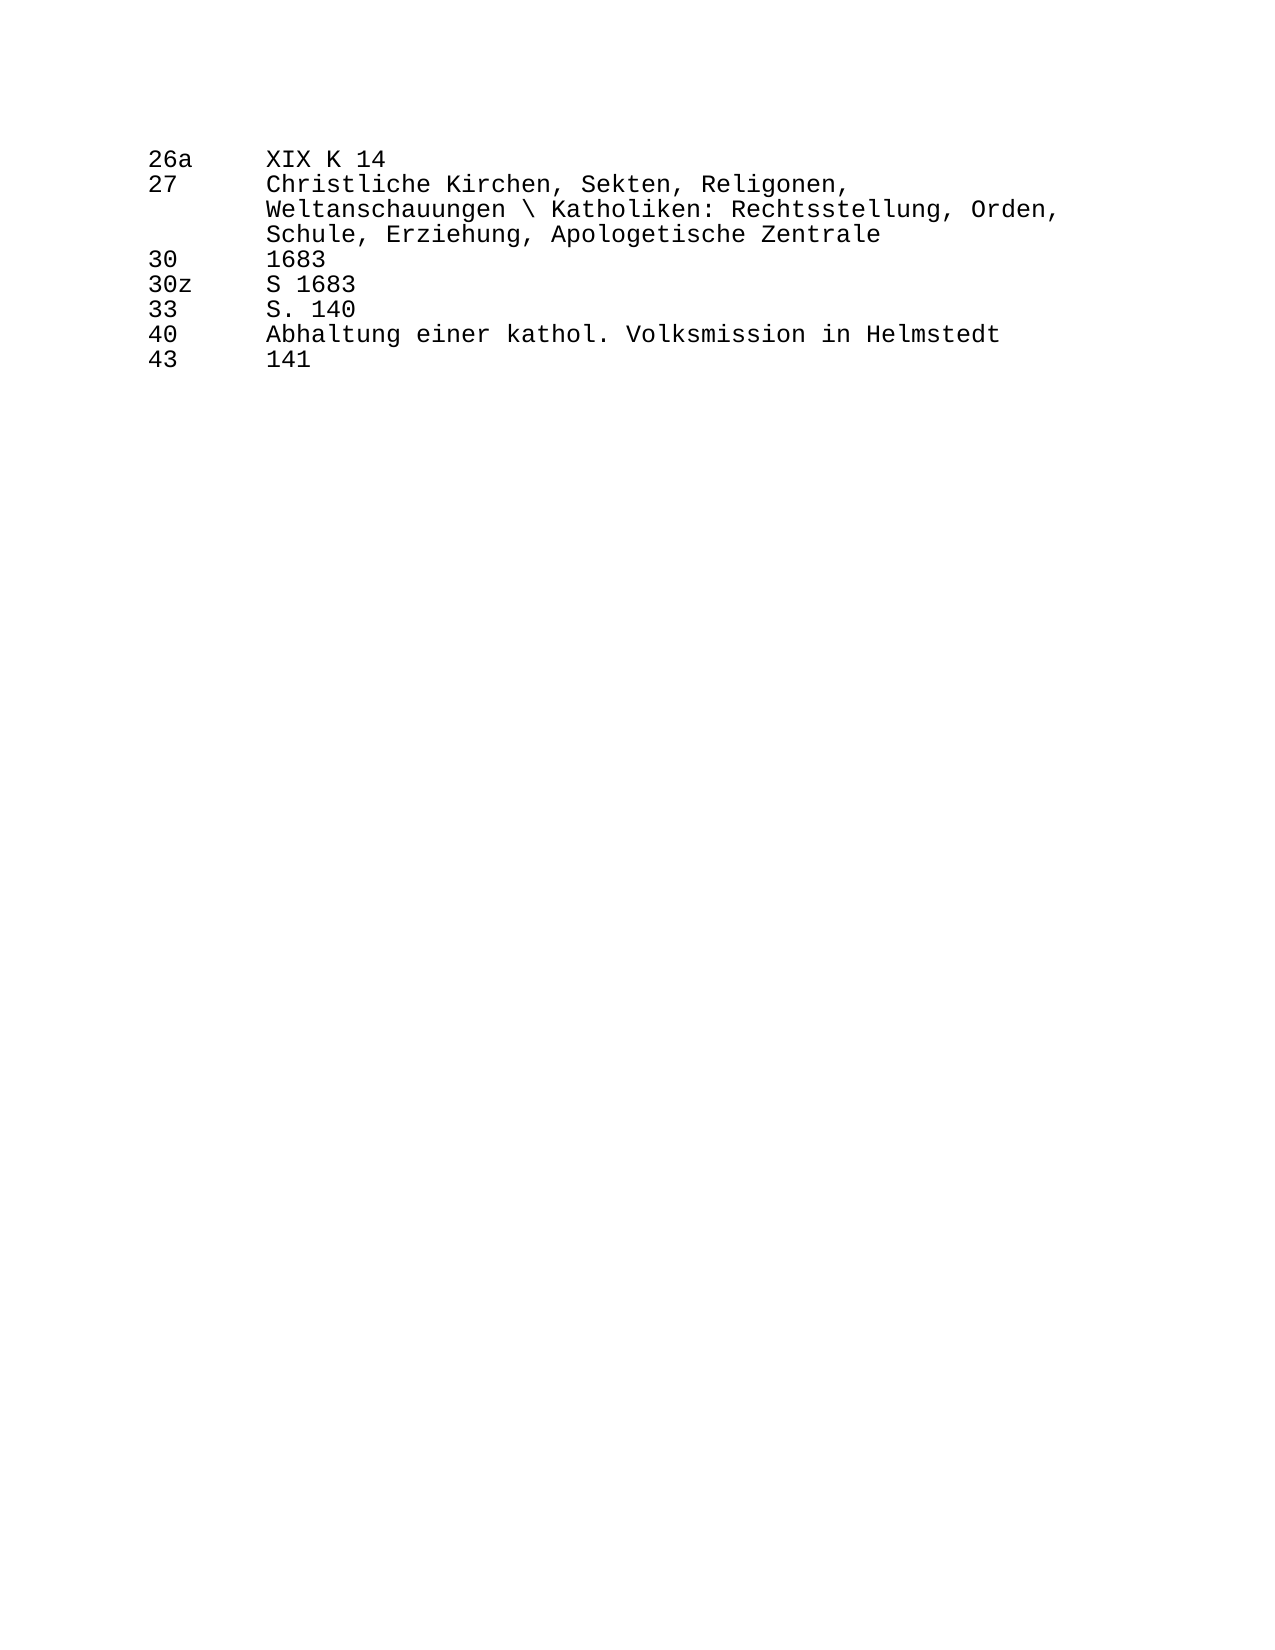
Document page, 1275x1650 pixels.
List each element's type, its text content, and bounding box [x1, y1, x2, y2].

text 43 141 [148, 348, 1127, 373]
text 30 1683 [148, 248, 1127, 273]
text 26a XIX K 14 [148, 148, 1127, 173]
text 33 S. 140 [148, 298, 1127, 323]
text 40 Abhaltung einer s[2{kathol.} 1{Volksmission}]s in o[Helmstedt]o [148, 323, 1127, 348]
text 27 Christliche Kirchen, Sekten, Religonen, Weltanschauungen \ Katholiken: Rechtsstellung, Orden, Schule, Erziehung, Apologetische Zentrale [148, 173, 1127, 248]
text 30z S 1683 [148, 273, 1127, 298]
